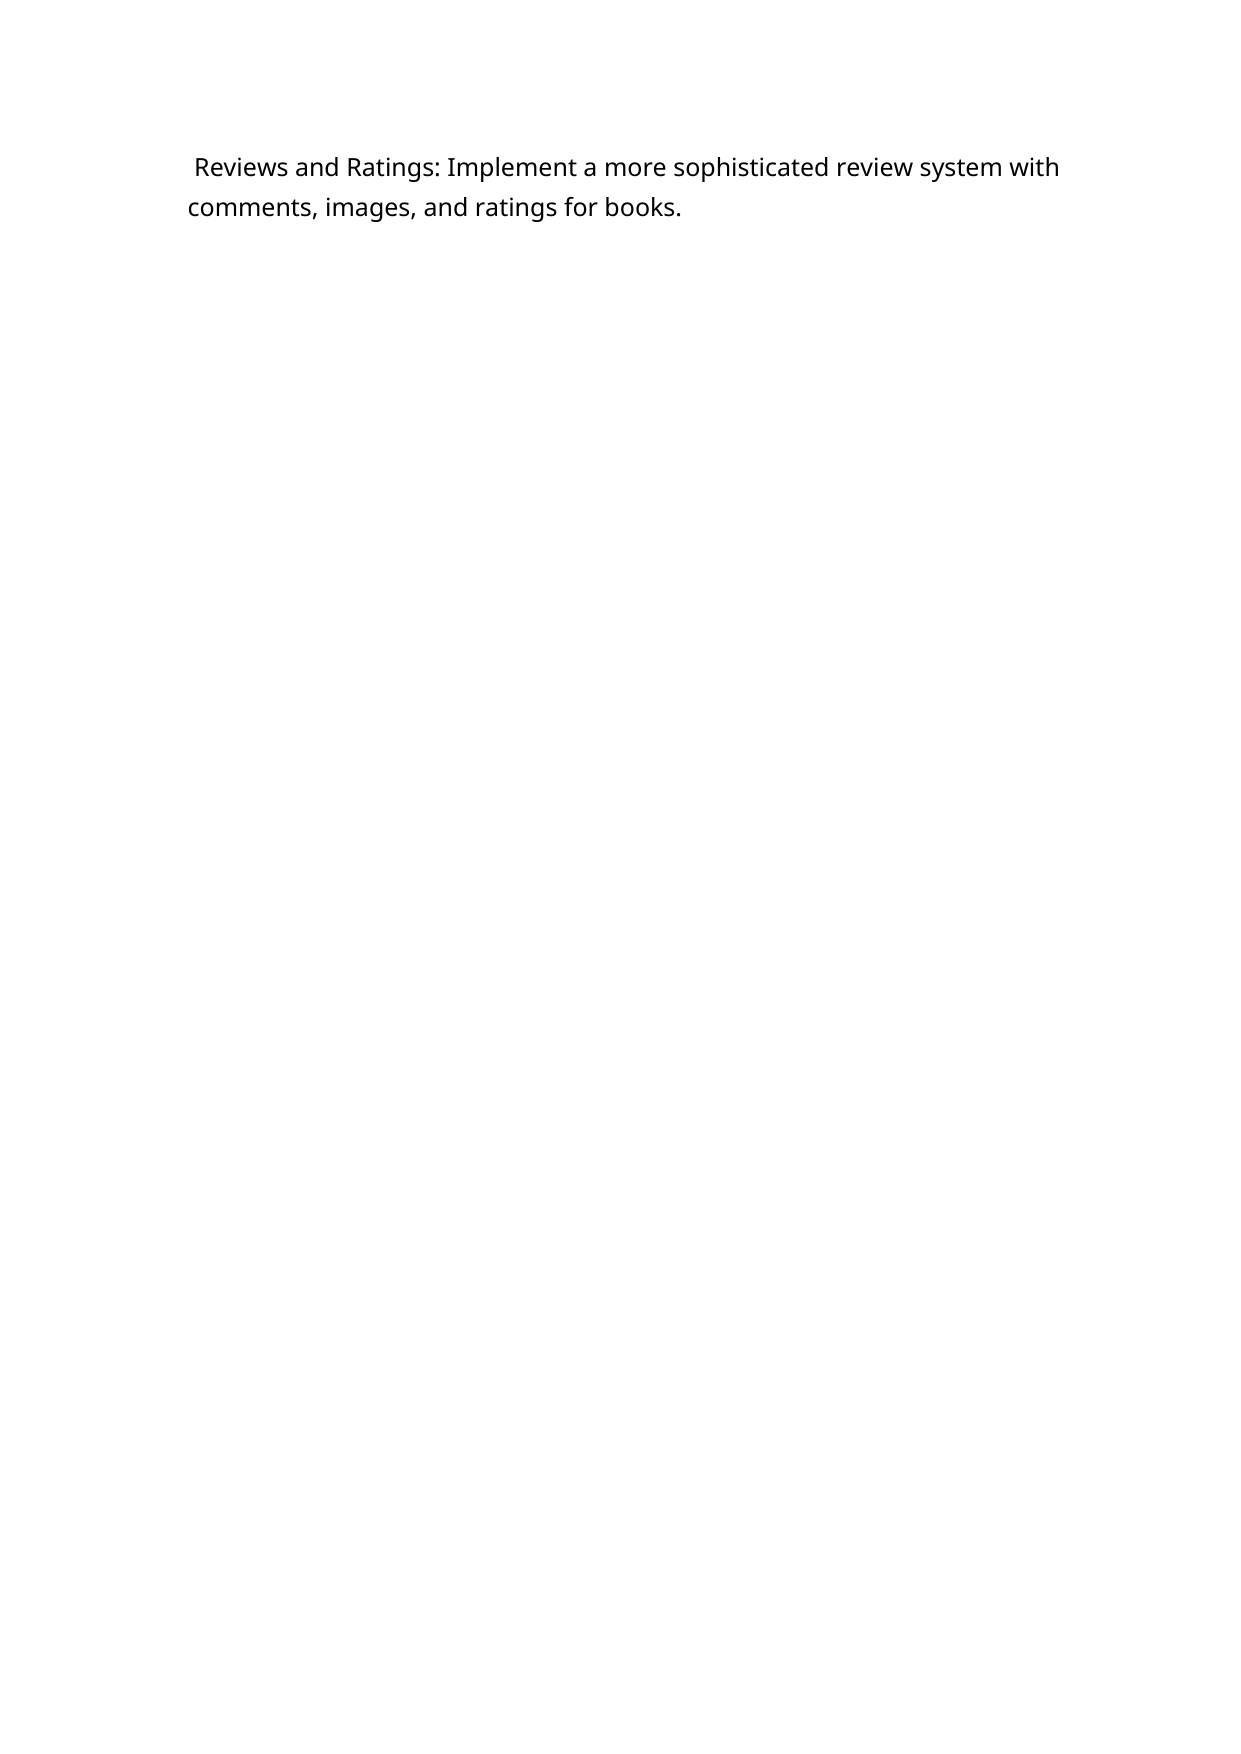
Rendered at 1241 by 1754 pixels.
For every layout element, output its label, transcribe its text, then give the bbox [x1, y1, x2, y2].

text Reviews and Ratings: Implement a more sophisticated review system with comments, images, and ratings for books. [187, 150, 1090, 262]
